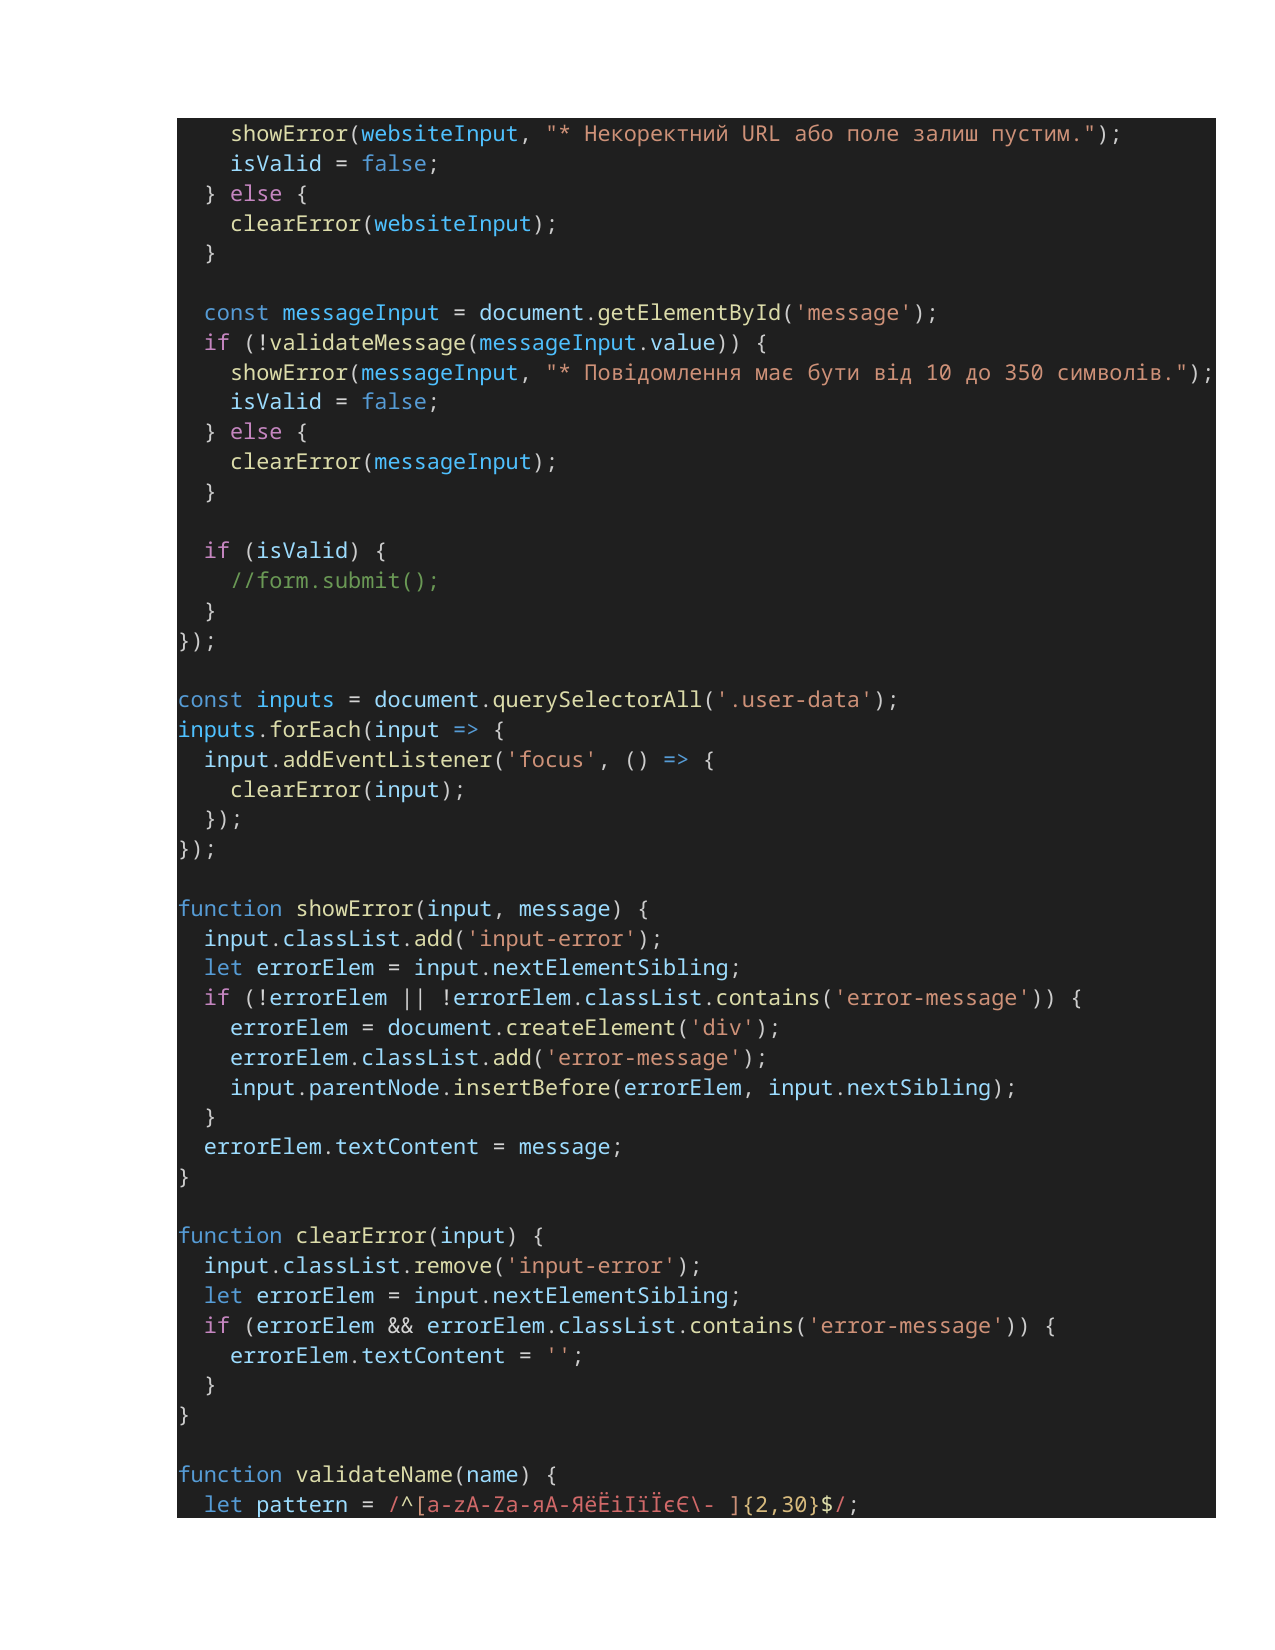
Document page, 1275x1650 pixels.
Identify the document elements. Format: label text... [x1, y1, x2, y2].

text function validateName(name) { [177, 1459, 1216, 1488]
text }); [177, 833, 1216, 863]
text if (!errorElem || !errorElem.classList.contains('error-message')) { [177, 982, 1216, 1012]
text const inputs = document.querySelectorAll('.user-data'); [177, 684, 1216, 714]
text } else { [177, 416, 1216, 446]
text inputs.forEach(input => { [177, 714, 1216, 744]
text input.addEventListener('focus', () => { [177, 744, 1216, 773]
text let errorElem = input.nextElementSibling; [177, 1280, 1216, 1310]
text showError(messageInput, "* Повідомлення має бути від 10 до 350 символів."); [177, 356, 1216, 386]
text errorElem.classList.add('error-message'); [177, 1042, 1216, 1071]
text } [177, 1369, 1216, 1399]
text const messageInput = document.getElementById('message'); [177, 297, 1216, 327]
text let pattern = /^[a-zA-Zа-яА-ЯёЁіІїЇєЄ\- ]{2,30}$/; [177, 1488, 1216, 1518]
text input.classList.add('input-error'); [177, 922, 1216, 952]
text } [177, 237, 1216, 267]
text } [177, 1101, 1216, 1131]
text if (errorElem && errorElem.classList.contains('error-message')) { [177, 1310, 1216, 1339]
text errorElem.textContent = ''; [177, 1339, 1216, 1369]
text function showError(input, message) { [177, 893, 1216, 922]
text function clearError(input) { [177, 1220, 1216, 1250]
text input.classList.remove('input-error'); [177, 1250, 1216, 1280]
text } [177, 1161, 1216, 1191]
text } [177, 1399, 1216, 1429]
text //form.submit(); [177, 565, 1216, 595]
text isValid = false; [177, 386, 1216, 416]
text } else { [177, 178, 1216, 207]
text if (isValid) { [177, 535, 1216, 565]
text }); [177, 803, 1216, 833]
text clearError(websiteInput); [177, 207, 1216, 237]
text isValid = false; [177, 148, 1216, 178]
text }); [177, 624, 1216, 654]
text errorElem = document.createElement('div'); [177, 1012, 1216, 1042]
text clearError(input); [177, 773, 1216, 803]
text clearError(messageInput); [177, 446, 1216, 476]
text input.parentNode.insertBefore(errorElem, input.nextSibling); [177, 1071, 1216, 1101]
text if (!validateMessage(messageInput.value)) { [177, 327, 1216, 356]
text } [177, 476, 1216, 505]
text } [177, 595, 1216, 624]
text showError(websiteInput, "* Некоректний URL або поле залиш пустим."); [177, 118, 1216, 148]
text let errorElem = input.nextElementSibling; [177, 952, 1216, 982]
text errorElem.textContent = message; [177, 1131, 1216, 1161]
